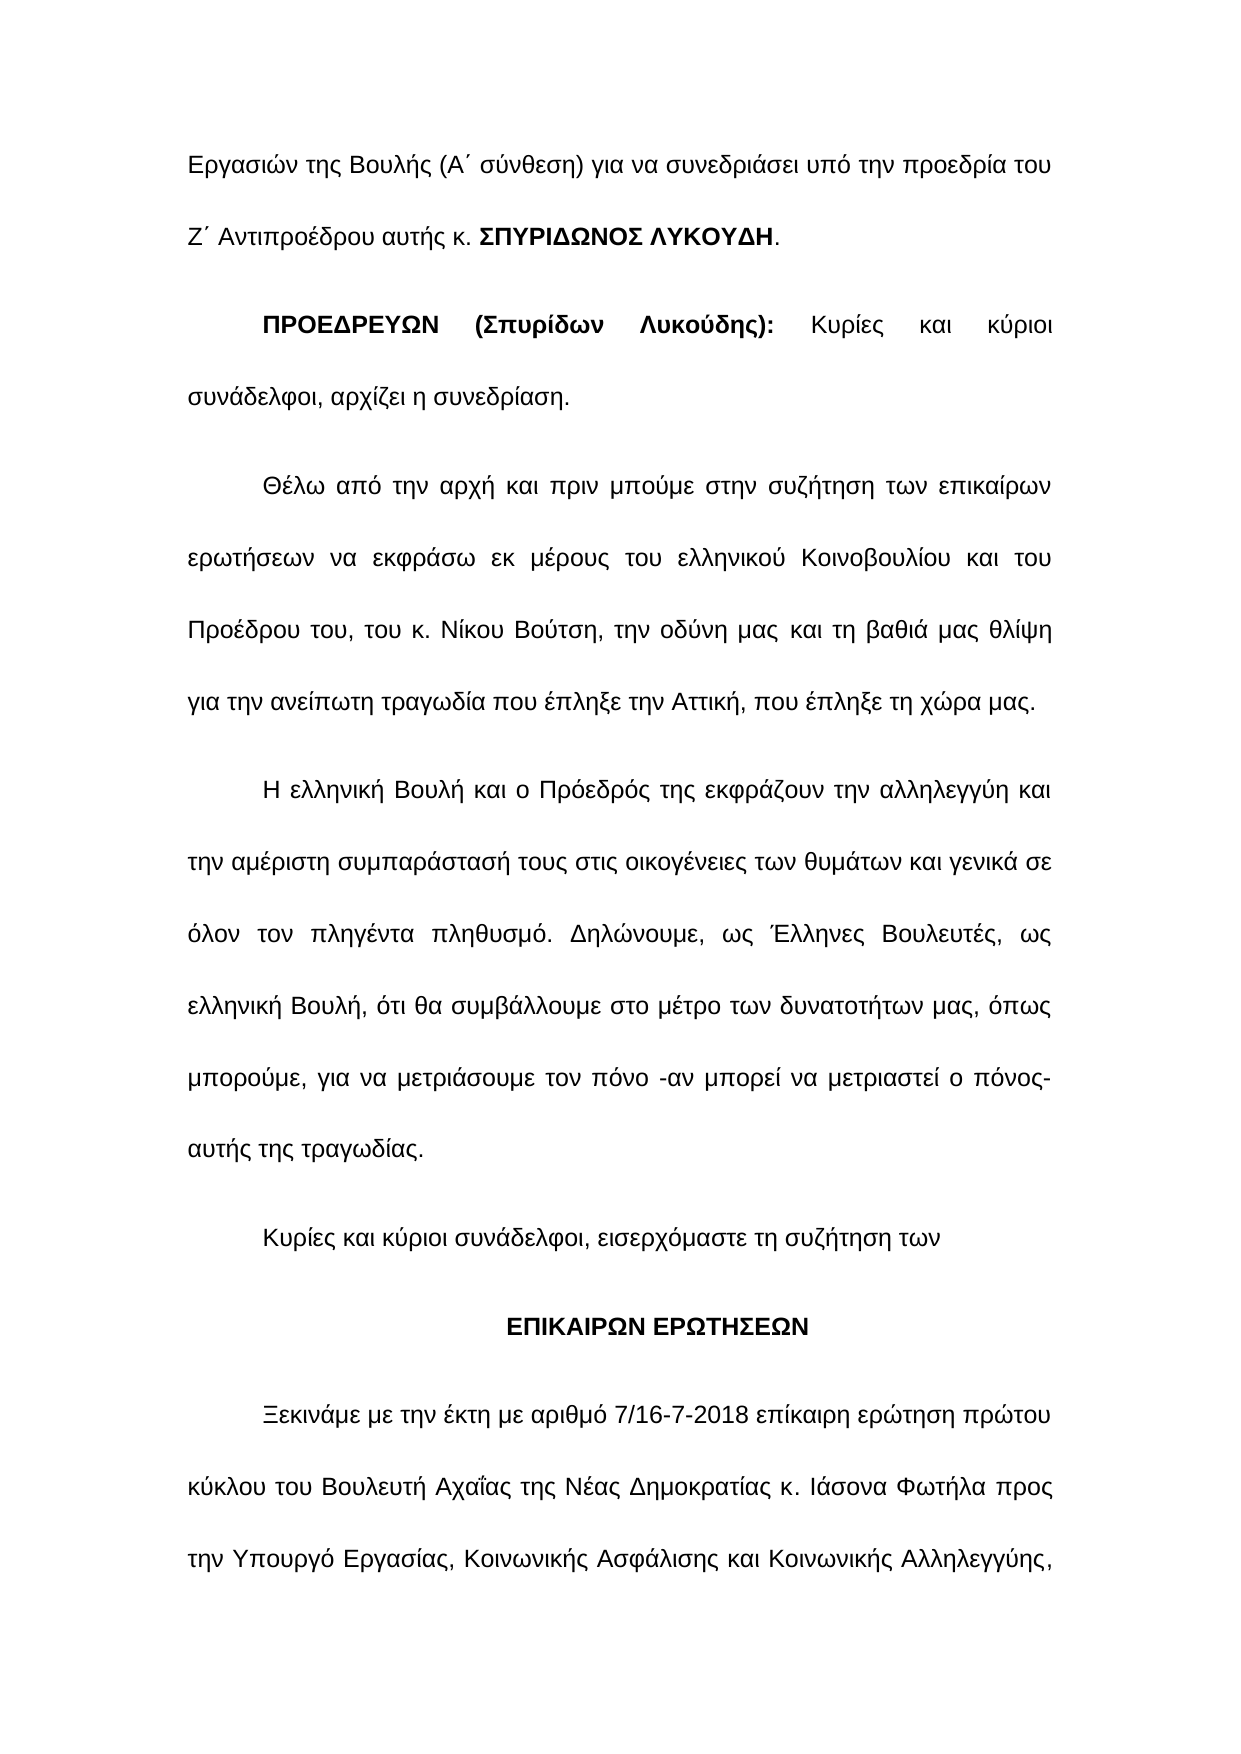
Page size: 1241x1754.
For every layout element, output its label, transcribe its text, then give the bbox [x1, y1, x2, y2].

text Η ελληνική Βουλή και ο Πρόεδρός της εκφράζουν την αλληλεγγύη και την αμέριστη συμπαράστασή τους στις οικογένειες των θυμάτων και γενικά σε όλον τον πληγέντα πληθυσμό. Δηλώνουμε, ως Έλληνες Βουλευτές, ως ελληνική Βουλή, ότι θα συμβάλλουμε στο μέτρο των δυνατοτήτων μας, όπως μπορούμε, για να μετριάσουμε τον πόνο -αν μπορεί να μετριαστεί ο πόνος- αυτής της τραγωδίας. [187, 775, 1053, 1163]
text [187, 150, 1053, 251]
text ΕΠΙΚΑΙΡΩΝ ΕΡΩΤΗΣΕΩΝ [187, 1311, 1053, 1340]
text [187, 1400, 1053, 1572]
text ΠΡΟΕΔΡΕΥΩΝ (Σπυρίδων Λυκούδης): Κυρίες και κύριοι συνάδελφοι, αρχίζει η συνεδρίαση. [187, 310, 1053, 411]
text Κυρίες και κύριοι συνάδελφοι, εισερχόμαστε τη συζήτηση των [187, 1223, 1053, 1252]
text Θέλω από την αρχή και πριν μπούμε στην συζήτηση των επικαίρων ερωτήσεων να εκφράσω εκ μέρους του ελληνικού Κοινοβουλίου και του Προέδρου του, του κ. Νίκου Βούτση, την οδύνη μας και τη βαθιά μας θλίψη για την ανείπωτη τραγωδία που έπληξε την Αττική, που έπληξε τη χώρα μας. [187, 471, 1053, 715]
